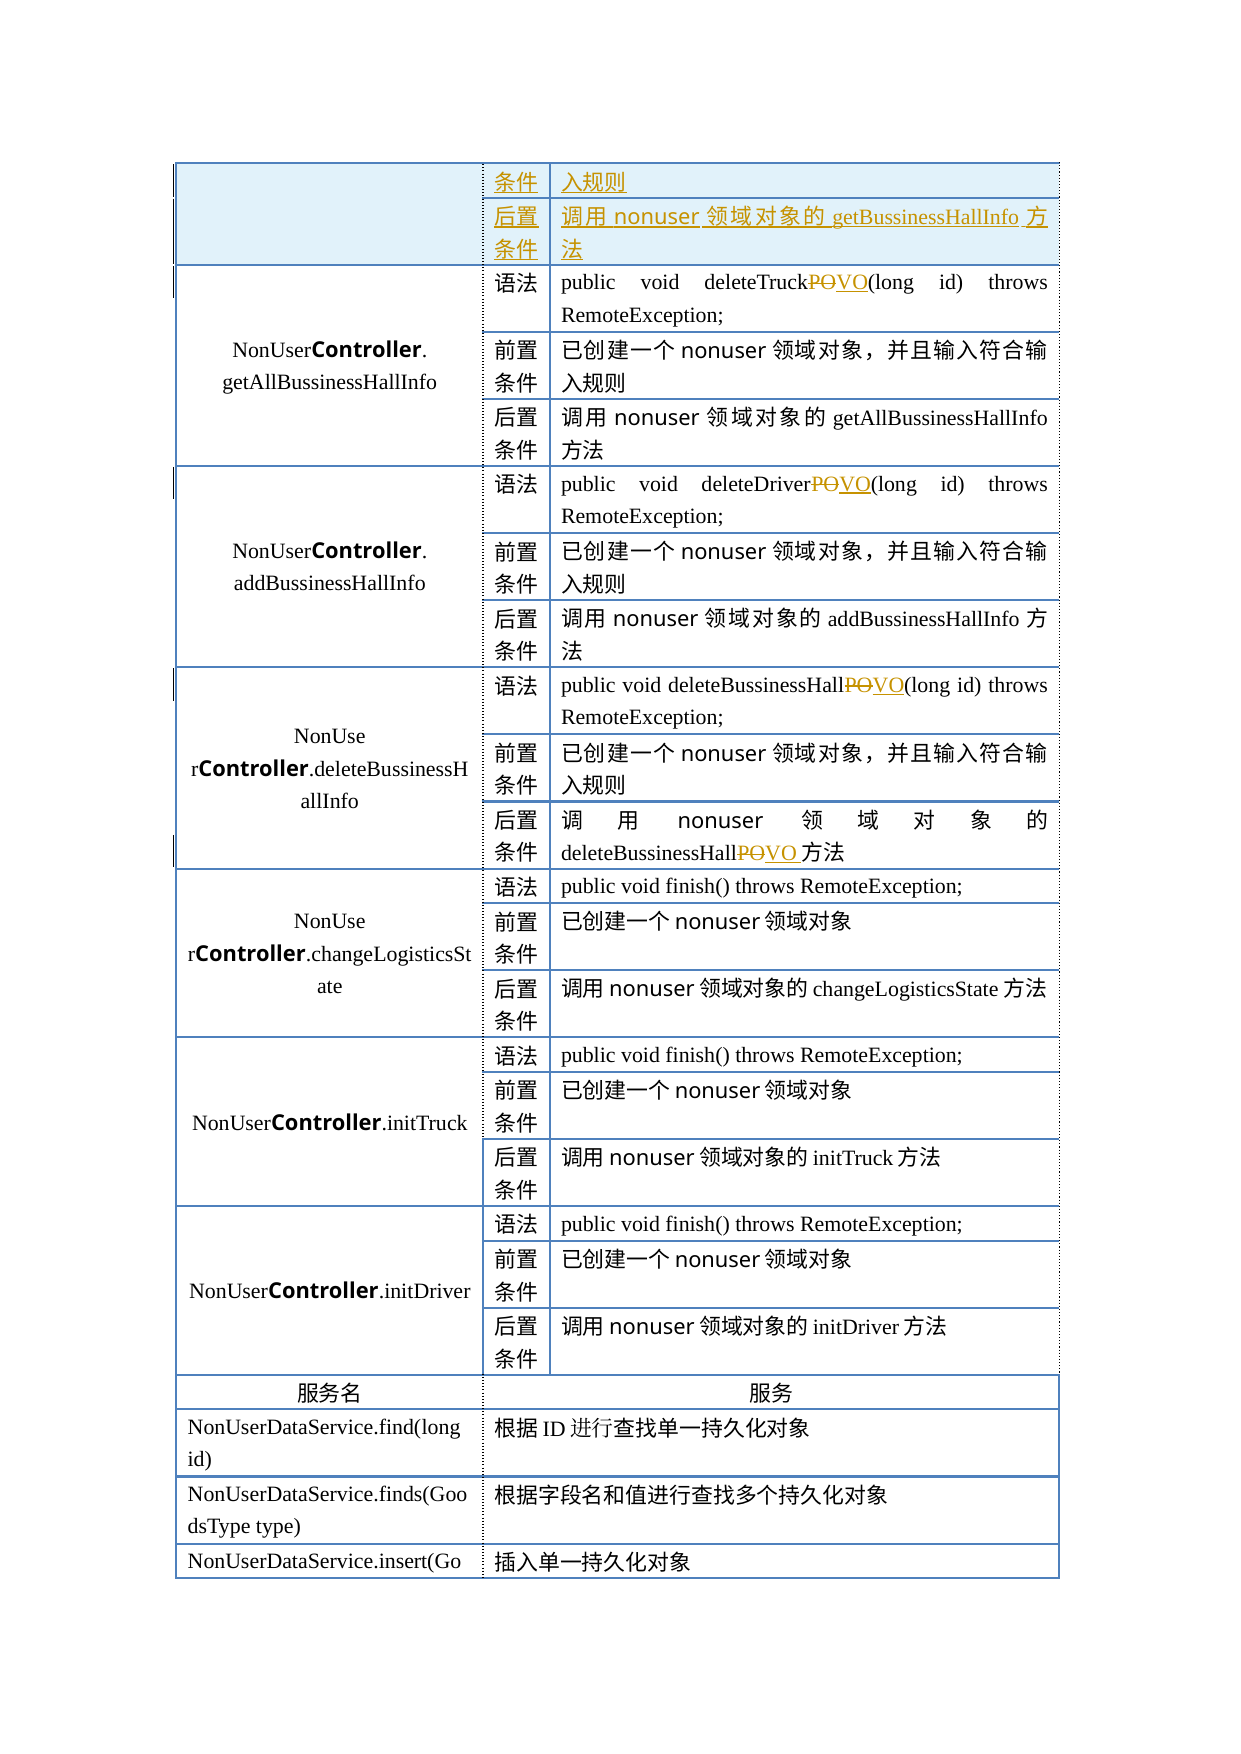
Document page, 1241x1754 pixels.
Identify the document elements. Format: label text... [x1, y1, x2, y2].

table_cell 调用nonuser领域对象的deleteBussinessHall方法 [551, 803, 1059, 867]
table_cell 已创建一个nonuser领域对象 [551, 1073, 1059, 1138]
table_cell public void deleteDriver(long id) throws RemoteException; [551, 467, 1059, 532]
table_cell 调用nonuser领域对象的getAllBussinessHallInfo方法 [551, 400, 1059, 465]
table_cell 已创建一个nonuser领域对象 [551, 1242, 1059, 1307]
table_cell 前置条件 [483, 735, 549, 800]
table_cell 后置条件 [483, 601, 549, 666]
table_cell 调用nonuser领域对象的addBussinessHallInfo方法 [551, 601, 1059, 666]
table_cell NonUserDataService.finds(GoodsType type) [177, 1478, 483, 1542]
table_cell public void finish() throws RemoteException; [551, 1038, 1059, 1071]
table_cell NonUserController.initDriver [177, 1207, 482, 1374]
table_cell 后置条件 [483, 803, 549, 867]
table_cell 服务 [483, 1376, 1058, 1408]
table_cell 语法 [483, 668, 549, 733]
table_cell 已创建一个nonuser领域对象，并且输入符合输入规则 [551, 534, 1059, 599]
table_cell 前置条件 [484, 1242, 549, 1307]
table_cell 插入单一持久化对象 [483, 1545, 1058, 1577]
table_cell public void finish() throws RemoteException; [551, 870, 1059, 902]
table_cell public void finish() throws RemoteException; [551, 1207, 1059, 1239]
table_cell 后置条件 [484, 1309, 549, 1374]
table_cell public void deleteBussinessHall(long id) throws RemoteException; [551, 668, 1059, 733]
table_cell 已创建一个nonuser领域对象，并且输入符合输入规则 [551, 735, 1059, 800]
table_cell NonUserDataService.insert(Goods g) [177, 1545, 483, 1577]
table_cell 前置条件 [483, 904, 549, 969]
table_cell NonUserDataService.find(long id) [177, 1410, 483, 1475]
table_cell 已创建一个nonuser领域对象 [551, 904, 1059, 969]
table_cell 前置条件 [483, 534, 549, 599]
table_cell 语法 [484, 1207, 549, 1239]
table_cell 服务名 [177, 1376, 483, 1408]
table_cell 语法 [483, 467, 549, 532]
table_cell 语法 [483, 266, 549, 331]
table_cell 已创建一个nonuser领域对象，并且输入符合输入规则 [551, 333, 1059, 398]
table_cell NonUserController.changeLogisticsState [177, 870, 483, 1036]
table_cell 调用nonuser领域对象的initDriver方法 [551, 1309, 1059, 1374]
table_cell 后置条件 [483, 971, 549, 1036]
table_cell 语法 [483, 870, 549, 902]
table_cell 调用nonuser领域对象的changeLogisticsState方法 [551, 971, 1059, 1036]
table_cell NonUserController.deleteBussinessHallInfo [177, 668, 483, 867]
table_cell 后置条件 [484, 1140, 549, 1205]
table_cell 后置条件 [483, 400, 549, 465]
table_cell NonUserController. getAllBussinessHallInfo [177, 266, 483, 465]
table_cell 语法 [483, 1038, 549, 1071]
table_cell 调用nonuser领域对象的initTruck方法 [551, 1140, 1059, 1205]
table_cell NonUserController.initTruck [177, 1038, 483, 1205]
table_cell NonUserController. addBussinessHallInfo [177, 467, 483, 666]
table_cell 根据字段名和值进行查找多个持久化对象 [483, 1478, 1058, 1542]
table_cell 前置条件 [483, 1073, 549, 1138]
table_cell public void deleteTruck(long id) throws RemoteException; [551, 266, 1059, 331]
table_cell 前置条件 [483, 333, 549, 398]
table_cell 根据ID进行查找单一持久化对象 [483, 1410, 1058, 1475]
